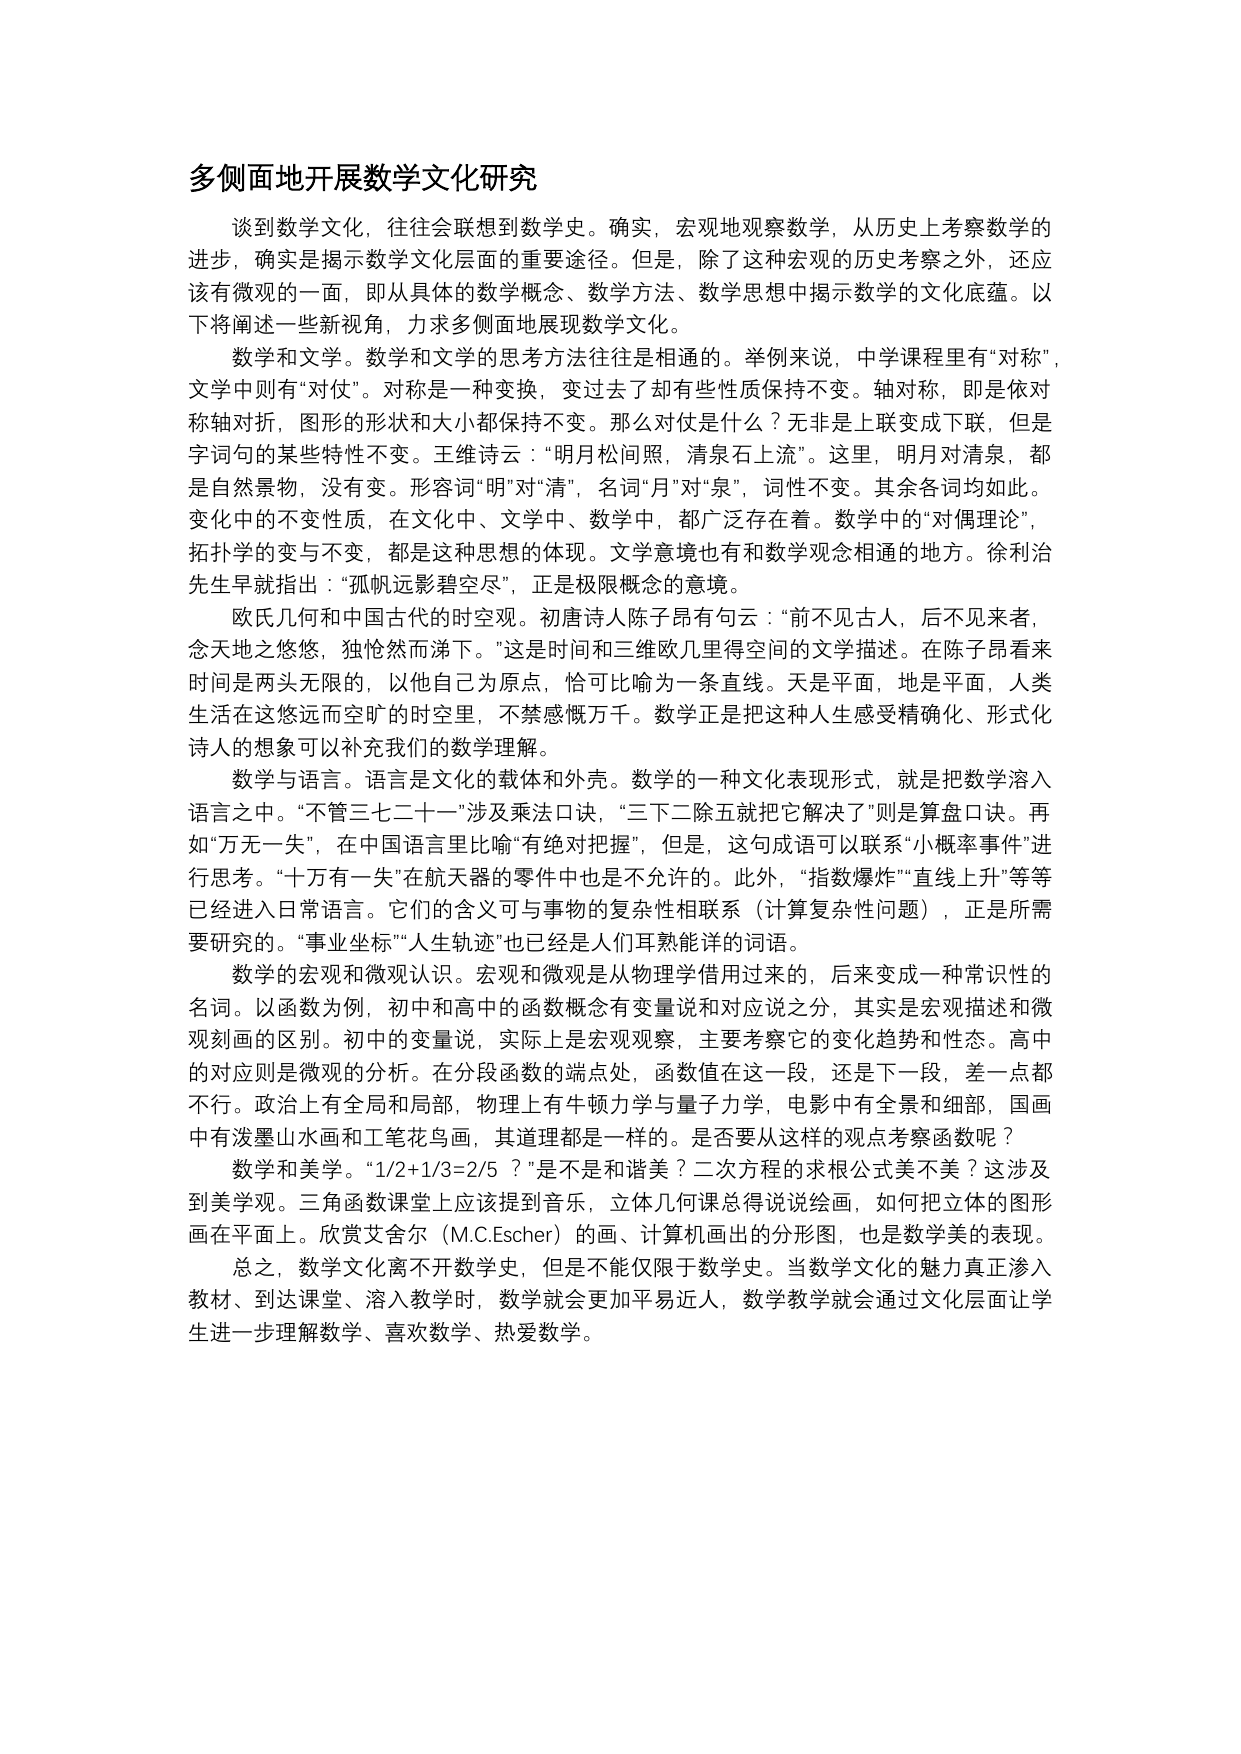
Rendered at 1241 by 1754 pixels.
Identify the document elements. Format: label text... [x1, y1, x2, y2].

text 数学的宏观和微观认识。宏观和微观是从物理学借用过来的，后来变成一种常识性的名词。以函数为例，初中和高中的函数概念有变量说和对应说之分，其实是宏观描述和微观刻画的区别。初中的变量说，实际上是宏观观察，主要考察它的变化趋势和性态。高中的对应则是微观的分析。在分段函数的端点处，函数值在这一段，还是下一段，差一点都不行。政治上有全局和局部，物理上有牛顿力学与量子力学，电影中有全景和细部，国画中有泼墨山水画和工笔花鸟画，其道理都是一样的。是否要从这样的观点考察函数呢？ [187, 959, 1053, 1154]
text 总之，数学文化离不开数学史，但是不能仅限于数学史。当数学文化的魅力真正渗入教材、到达课堂、溶入教学时，数学就会更加平易近人，数学教学就会通过文化层面让学生进一步理解数学、喜欢数学、热爱数学。 [187, 1252, 1053, 1349]
subtitle 多侧面地开展数学文化研究 [187, 162, 1053, 194]
text 欧氏几何和中国古代的时空观。初唐诗人陈子昂有句云：“前不见古人，后不见来者，念天地之悠悠，独怆然而涕下。”这是时间和三维欧几里得空间的文学描述。在陈子昂看来，时间是两头无限的，以他自己为原点，恰可比喻为一条直线。天是平面，地是平面，人类生活在这悠远而空旷的时空里，不禁感慨万千。数学正是把这种人生感受精确化、形式化。诗人的想象可以补充我们的数学理解。 [187, 602, 1053, 764]
text 谈到数学文化，往往会联想到数学史。确实，宏观地观察数学，从历史上考察数学的进步，确实是揭示数学文化层面的重要途径。但是，除了这种宏观的历史考察之外，还应该有微观的一面，即从具体的数学概念、数学方法、数学思想中揭示数学的文化底蕴。以下将阐述一些新视角，力求多侧面地展现数学文化。 [187, 212, 1053, 342]
text 数学和美学。“1/2+1/3=2/5 ？”是不是和谐美？二次方程的求根公式美不美？这涉及到美学观。三角函数课堂上应该提到音乐，立体几何课总得说说绘画，如何把立体的图形画在平面上。欣赏艾舍尔（M.C.Escher）的画、计算机画出的分形图，也是数学美的表现。 [187, 1154, 1053, 1252]
text 数学与语言。语言是文化的载体和外壳。数学的一种文化表现形式，就是把数学溶入语言之中。“不管三七二十一”涉及乘法口诀，“三下二除五就把它解决了”则是算盘口诀。再如“万无一失”，在中国语言里比喻“有绝对把握”，但是，这句成语可以联系“小概率事件”进行思考。“十万有一失”在航天器的零件中也是不允许的。此外，“指数爆炸”“直线上升”等等已经进入日常语言。它们的含义可与事物的复杂性相联系（计算复杂性问题），正是所需要研究的。“事业坐标”“人生轨迹”也已经是人们耳熟能详的词语。 [187, 764, 1053, 959]
text 数学和文学。数学和文学的思考方法往往是相通的。举例来说，中学课程里有“对称”，文学中则有“对仗”。对称是一种变换，变过去了却有些性质保持不变。轴对称，即是依对称轴对折，图形的形状和大小都保持不变。那么对仗是什么？无非是上联变成下联，但是字词句的某些特性不变。王维诗云：“明月松间照，清泉石上流”。这里，明月对清泉，都是自然景物，没有变。形容词“明”对“清”，名词“月”对“泉”，词性不变。其余各词均如此。变化中的不变性质，在文化中、文学中、数学中，都广泛存在着。数学中的“对偶理论”，拓扑学的变与不变，都是这种思想的体现。文学意境也有和数学观念相通的地方。徐利治先生早就指出：“孤帆远影碧空尽”，正是极限概念的意境。 [187, 342, 1053, 602]
